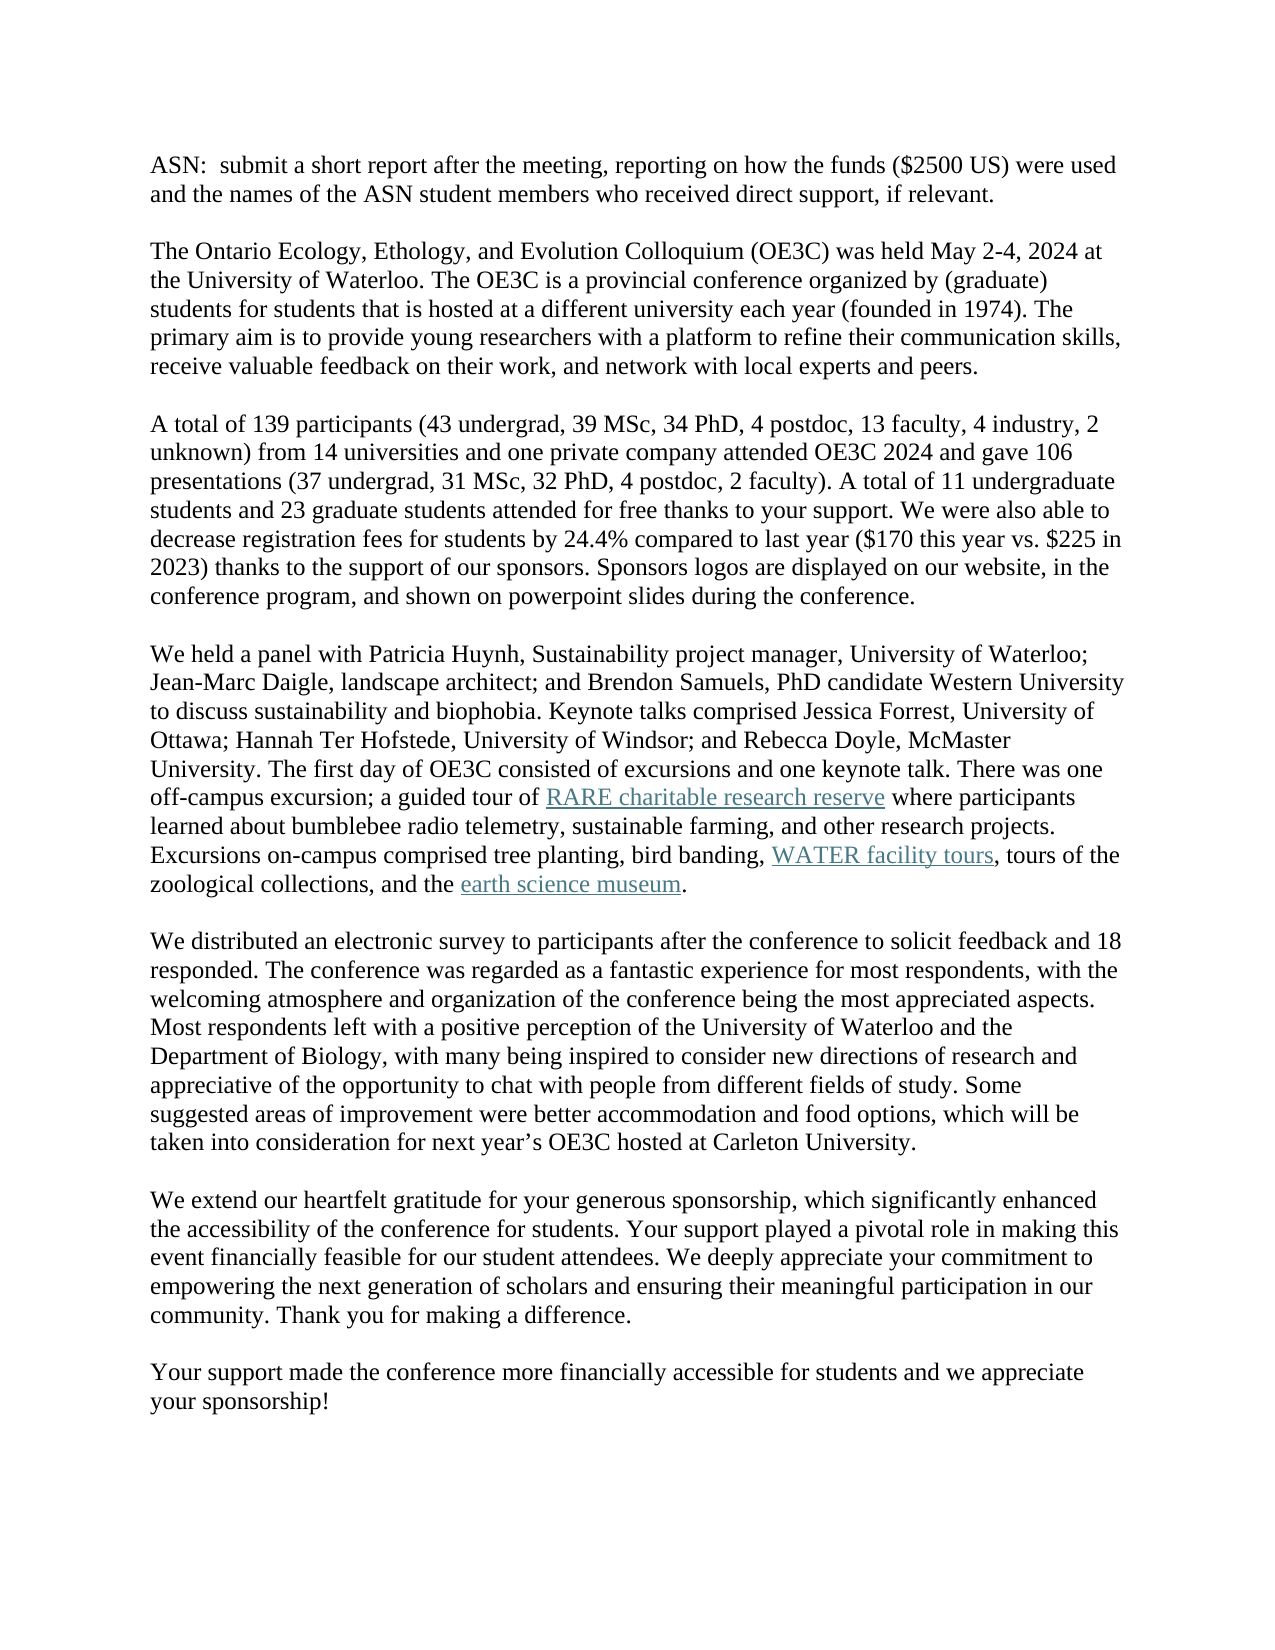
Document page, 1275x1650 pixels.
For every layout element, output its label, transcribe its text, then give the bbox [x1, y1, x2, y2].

text Your support made the conference more financially accessible for students and we appreciate your sponsorship! [150, 1357, 1125, 1415]
text The Ontario Ecology, Ethology, and Evolution Colloquium (OE3C) was held May 2-4, 2024 at the University of Waterloo. The OE3C is a provincial conference organized by (graduate) students for students that is hosted at a different university each year (founded in 1974). The primary aim is to provide young researchers with a platform to refine their communication skills, receive valuable feedback on their work, and network with local experts and peers. [150, 236, 1125, 380]
text We extend our heartfelt gratitude for your generous sponsorship, which significantly enhanced the accessibility of the conference for students. Your support played a pivotal role in making this event financially feasible for our student attendees. We deeply appreciate your commitment to empowering the next generation of scholars and ensuring their meaningful participation in our community. Thank you for making a difference. [150, 1185, 1125, 1329]
text A total of 139 participants (43 undergrad, 39 MSc, 34 PhD, 4 postdoc, 13 faculty, 4 industry, 2 unknown) from 14 universities and one private company attended OE3C 2024 and gave 106 presentations (37 undergrad, 31 MSc, 32 PhD, 4 postdoc, 2 faculty). A total of 11 undergraduate students and 23 graduate students attended for free thanks to your support. We were also able to decrease registration fees for students by 24.4% compared to last year ($170 this year vs. $225 in 2023) thanks to the support of our sponsors. Sponsors logos are displayed on our website, in the conference program, and shown on powerpoint slides during the conference. [150, 409, 1125, 610]
text ASN: submit a short report after the meeting, reporting on how the funds ($2500 US) were used and the names of the ASN student members who received direct support, if relevant. [150, 150, 1125, 207]
text We held a panel with Patricia Huynh, Sustainability project manager, University of Waterloo; Jean-Marc Daigle, landscape architect; and Brendon Samuels, PhD candidate Western University to discuss sustainability and biophobia. Keynote talks comprised Jessica Forrest, University of Ottawa; Hannah Ter Hofstede, University of Windsor; and Rebecca Doyle, McMaster University. The first day of OE3C consisted of excursions and one keynote talk. There was one off-campus excursion; a guided tour of RARE charitable research reserve where participants learned about bumblebee radio telemetry, sustainable farming, and other research projects. Excursions on-campus comprised tree planting, bird banding, WATER facility tours, tours of the zoological collections, and the earth science museum. [150, 639, 1125, 897]
text We distributed an electronic survey to participants after the conference to solicit feedback and 18 responded. The conference was regarded as a fantastic experience for most respondents, with the welcoming atmosphere and organization of the conference being the most appreciated aspects. Most respondents left with a positive perception of the University of Waterloo and the Department of Biology, with many being inspired to consider new directions of research and appreciative of the opportunity to chat with people from different fields of study. Some suggested areas of improvement were better accommodation and food options, which will be taken into consideration for next year’s OE3C hosted at Carleton University. [150, 926, 1125, 1156]
